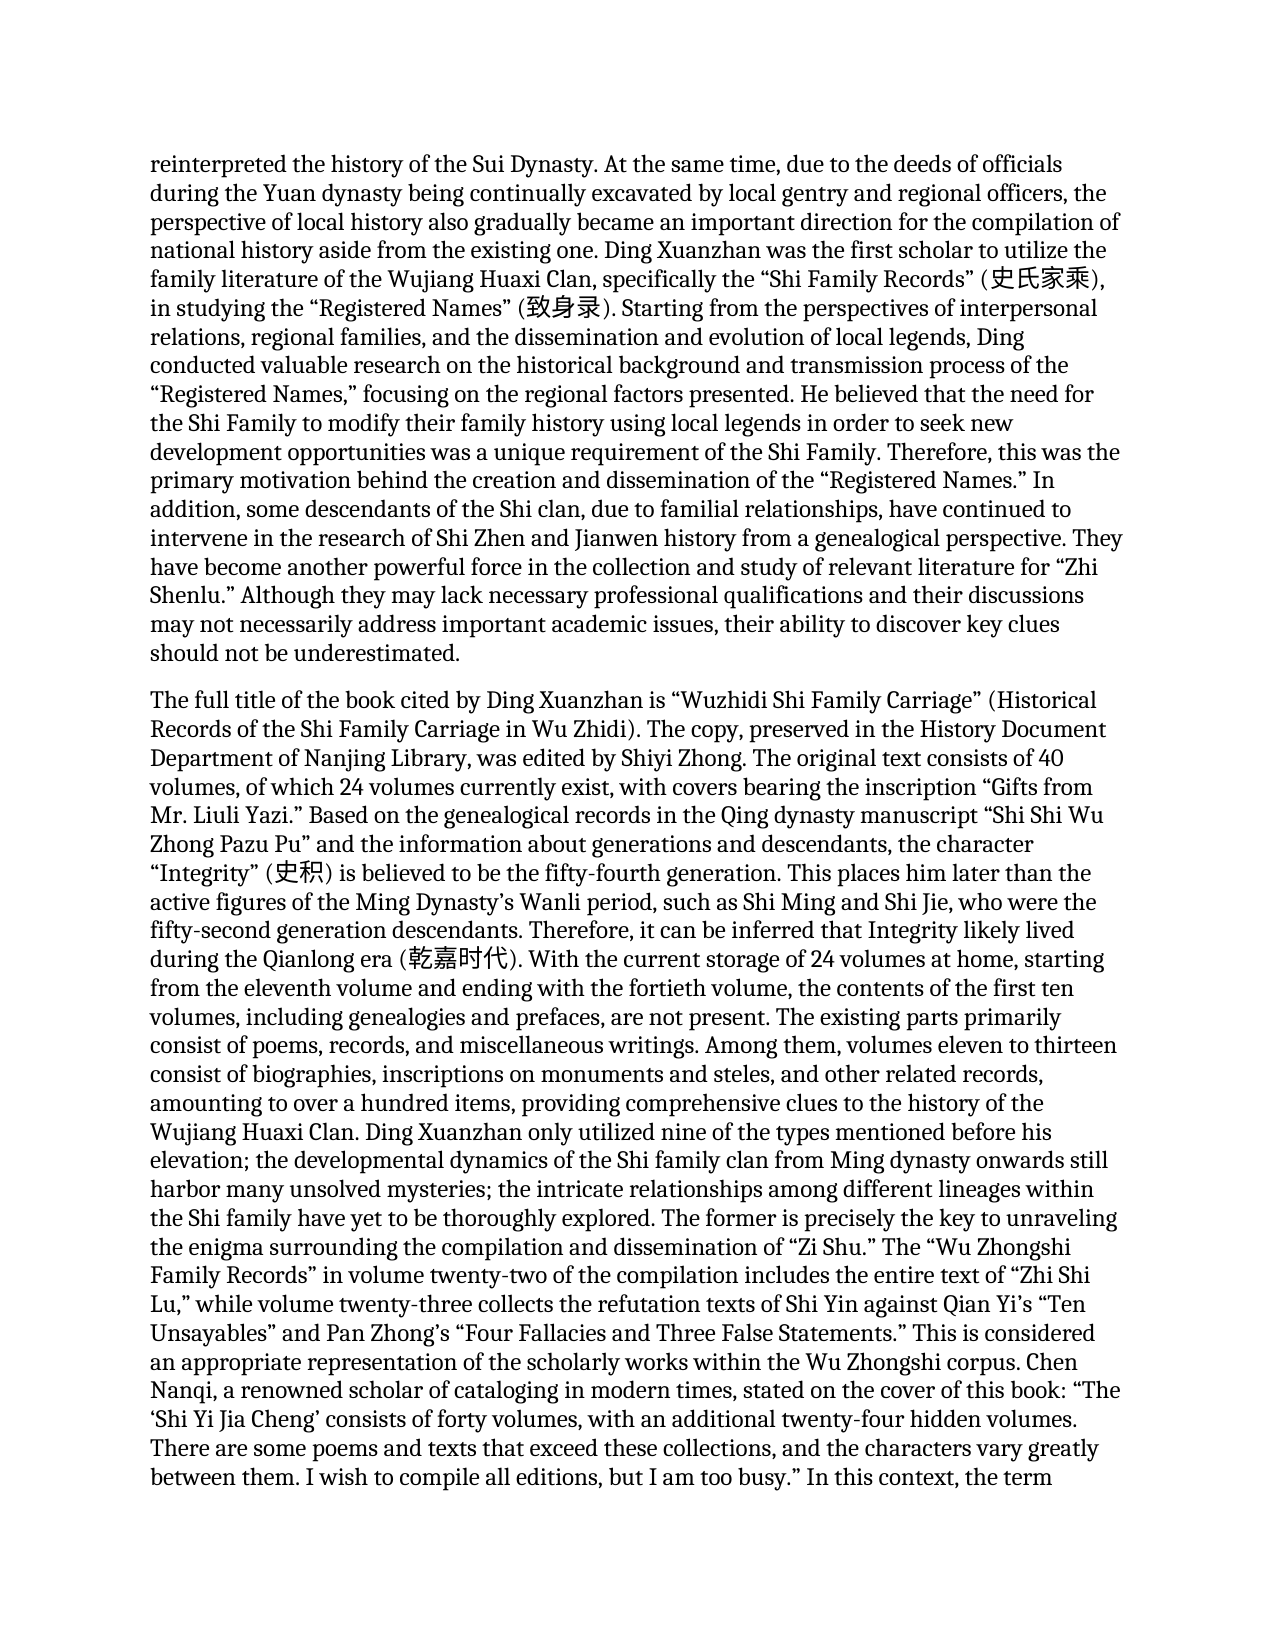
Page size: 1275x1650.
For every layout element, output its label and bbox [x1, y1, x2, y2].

text [150, 686, 1125, 1491]
text [150, 150, 1125, 667]
